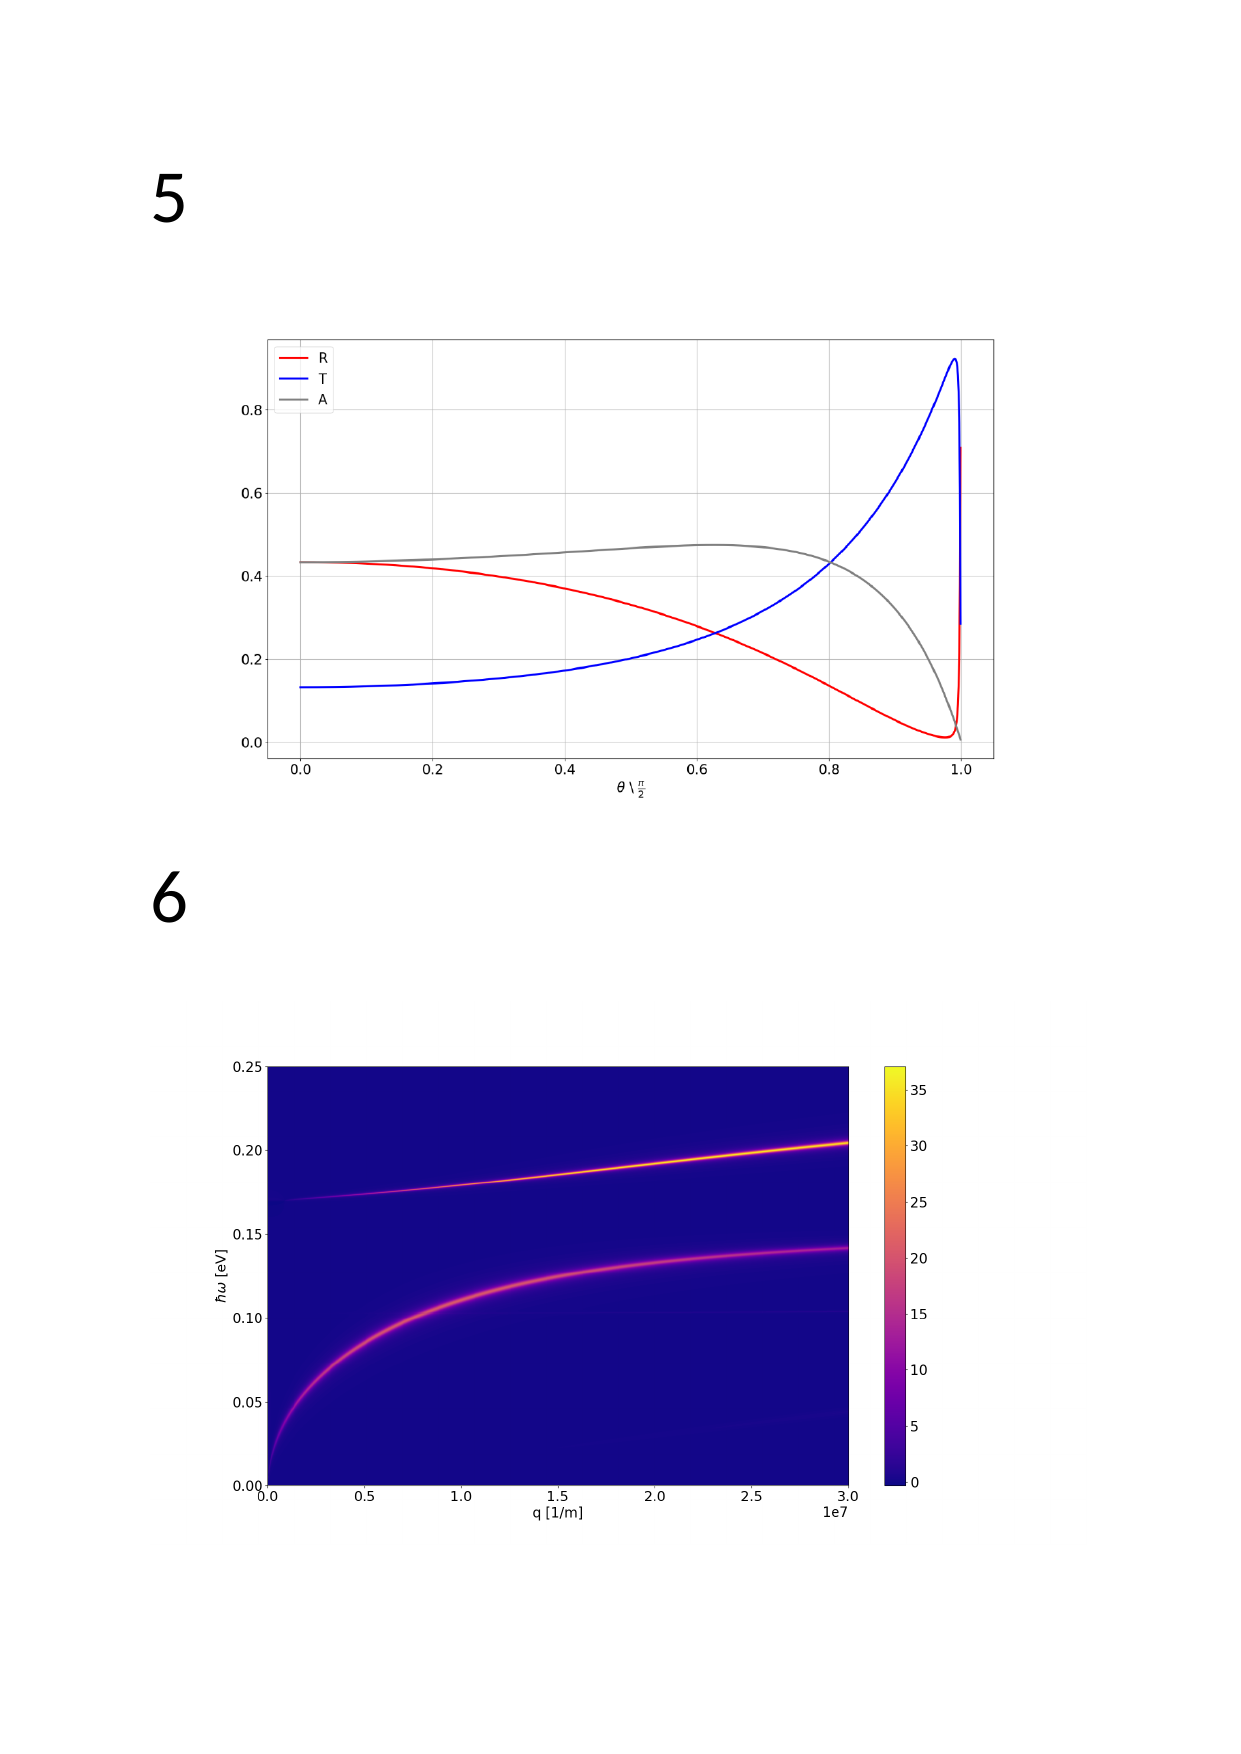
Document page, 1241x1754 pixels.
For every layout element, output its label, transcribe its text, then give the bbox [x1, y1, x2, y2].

picture [150, 274, 1087, 818]
text 5 [150, 150, 1090, 242]
picture [150, 1001, 1087, 1545]
